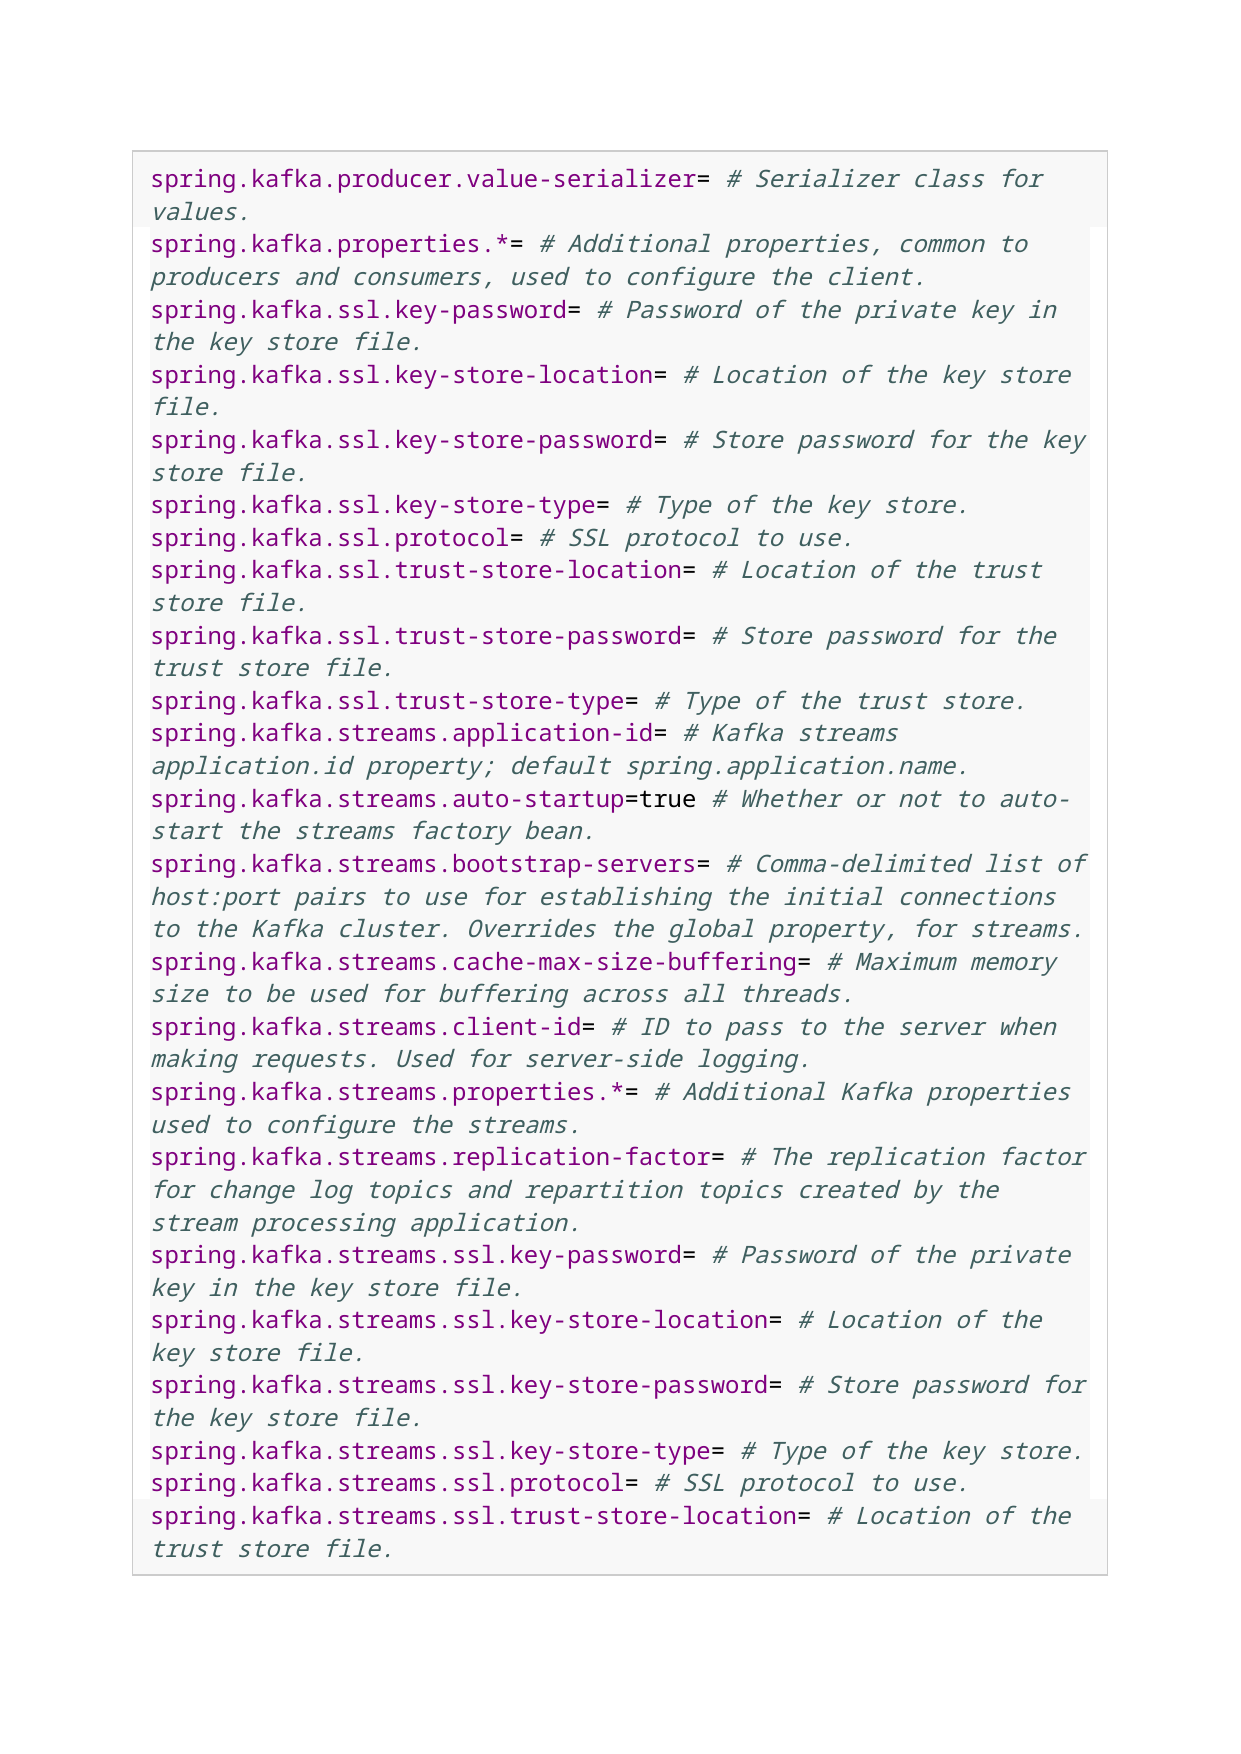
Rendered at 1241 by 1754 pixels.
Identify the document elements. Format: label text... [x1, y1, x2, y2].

text spring.kafka.streams.ssl.protocol= # SSL protocol to use. [150, 1466, 1090, 1487]
text spring.kafka.streams.client-id= # ID to pass to the server when making requests. Used for server-side logging. [150, 1010, 1090, 1075]
text spring.kafka.ssl.key-store-type= # Type of the key store. [150, 488, 1090, 521]
text spring.kafka.streams.replication-factor= # The replication factor for change log topics and repartition topics created by the stream processing application. [150, 1140, 1090, 1238]
text spring.kafka.properties.*= # Additional properties, common to producers and consumers, used to configure the client. [150, 227, 1090, 292]
text spring.kafka.ssl.key-store-password= # Store password for the key store file. [150, 423, 1090, 488]
text spring.kafka.ssl.trust-store-location= # Location of the trust store file. [150, 553, 1090, 618]
text spring.kafka.producer.value-serializer= # Serializer class for values. [133, 152, 1107, 227]
text spring.kafka.streams.application-id= # Kafka streams application.id property; default spring.application.name. [150, 716, 1090, 781]
text spring.kafka.ssl.trust-store-password= # Store password for the trust store file. [150, 618, 1090, 684]
text spring.kafka.streams.ssl.key-password= # Password of the private key in the key store file. [150, 1238, 1090, 1303]
text spring.kafka.streams.auto-startup=true # Whether or not to auto-start the streams factory bean. [150, 781, 1090, 847]
text spring.kafka.streams.ssl.key-store-password= # Store password for the key store file. [150, 1368, 1090, 1433]
text spring.kafka.streams.ssl.key-store-location= # Location of the key store file. [150, 1303, 1090, 1368]
text spring.kafka.ssl.key-store-location= # Location of the key store file. [150, 358, 1090, 423]
text spring.kafka.streams.ssl.key-store-type= # Type of the key store. [150, 1433, 1090, 1466]
text spring.kafka.streams.cache-max-size-buffering= # Maximum memory size to be used for buffering across all threads. [150, 944, 1090, 1010]
text spring.kafka.streams.properties.*= # Additional Kafka properties used to configure the streams. [150, 1075, 1090, 1140]
text spring.kafka.ssl.trust-store-type= # Type of the trust store. [150, 684, 1090, 716]
text spring.kafka.ssl.key-password= # Password of the private key in the key store file. [150, 292, 1090, 358]
text spring.kafka.streams.ssl.trust-store-location= # Location of the trust store file. [133, 1487, 1107, 1574]
text spring.kafka.ssl.protocol= # SSL protocol to use. [150, 521, 1090, 553]
text spring.kafka.streams.bootstrap-servers= # Comma-delimited list of host:port pairs to use for establishing the initial connections to the Kafka cluster. Overrides the global property, for streams. [150, 847, 1090, 944]
